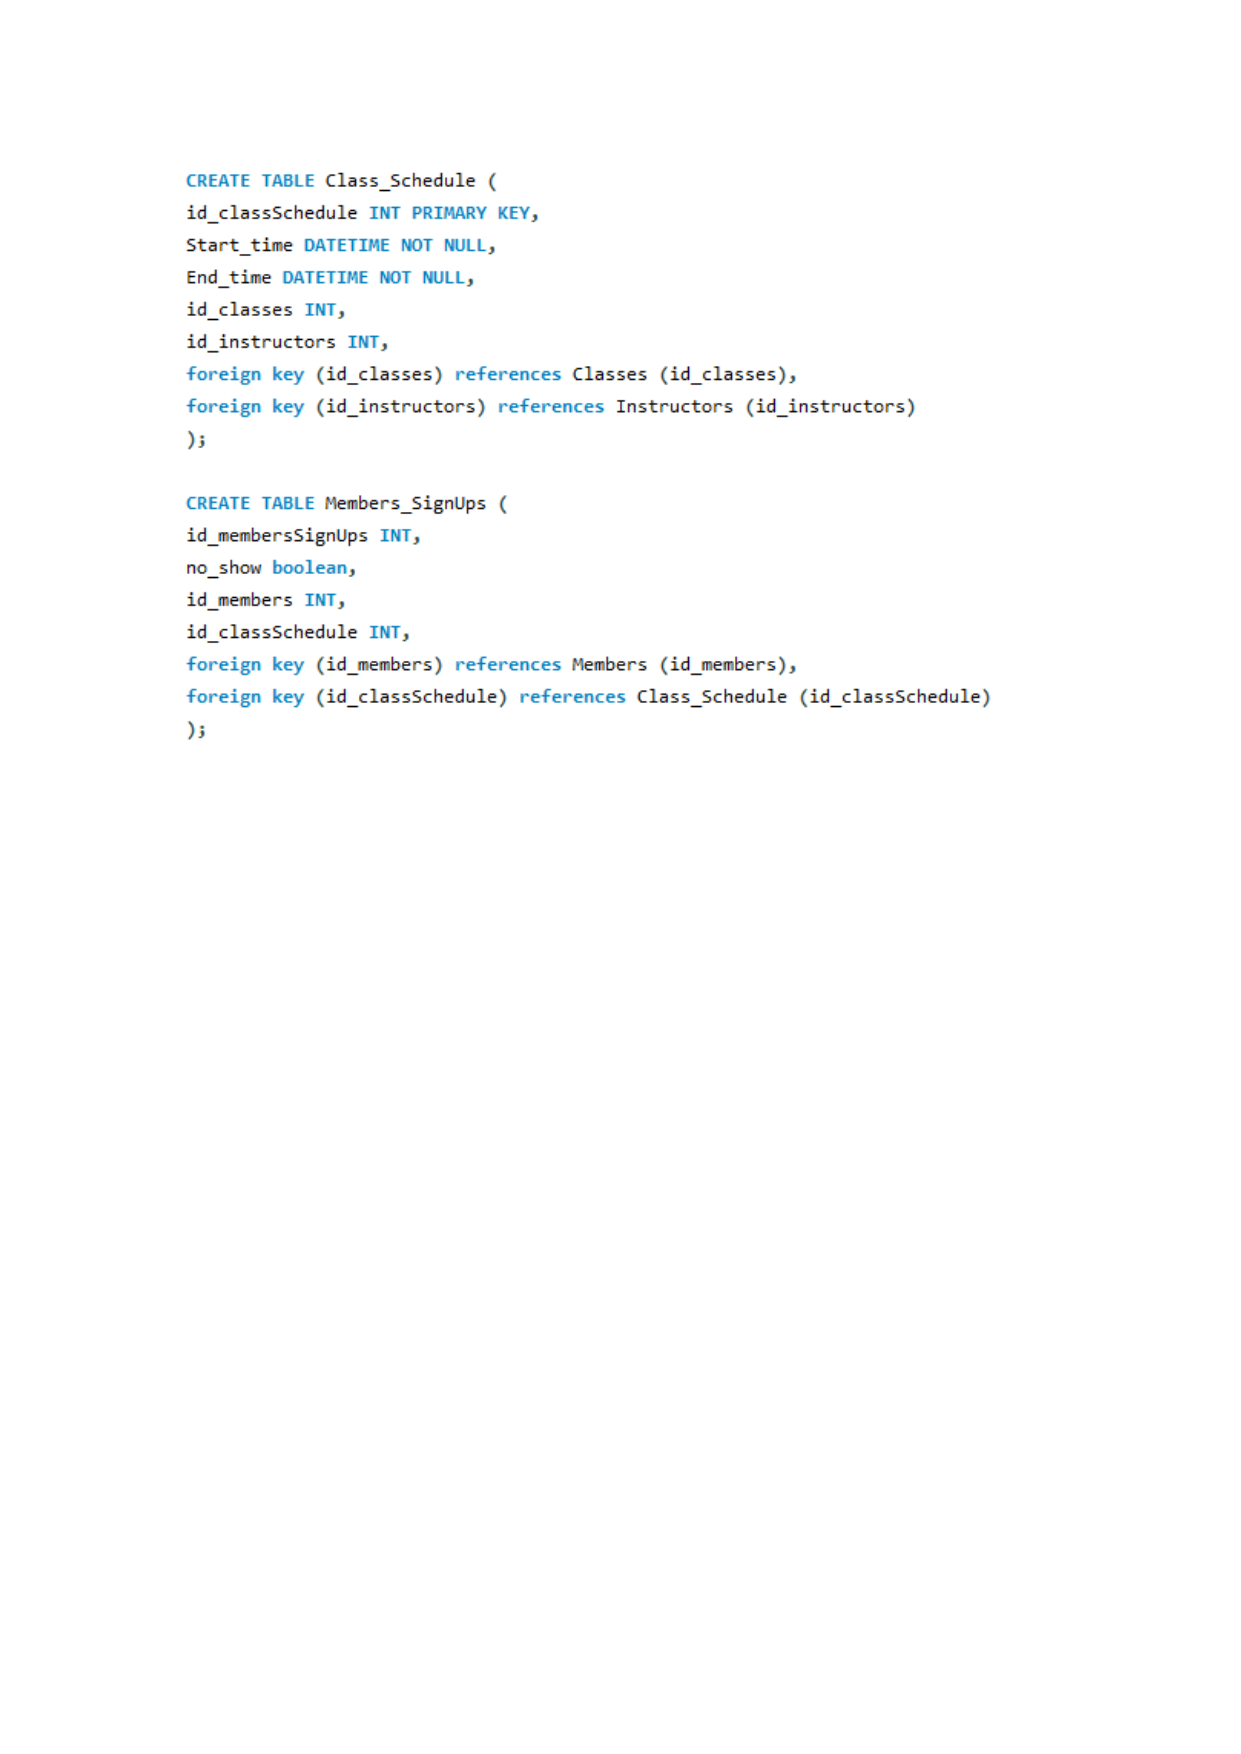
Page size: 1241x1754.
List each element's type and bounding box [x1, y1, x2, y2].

picture [177, 147, 1063, 769]
